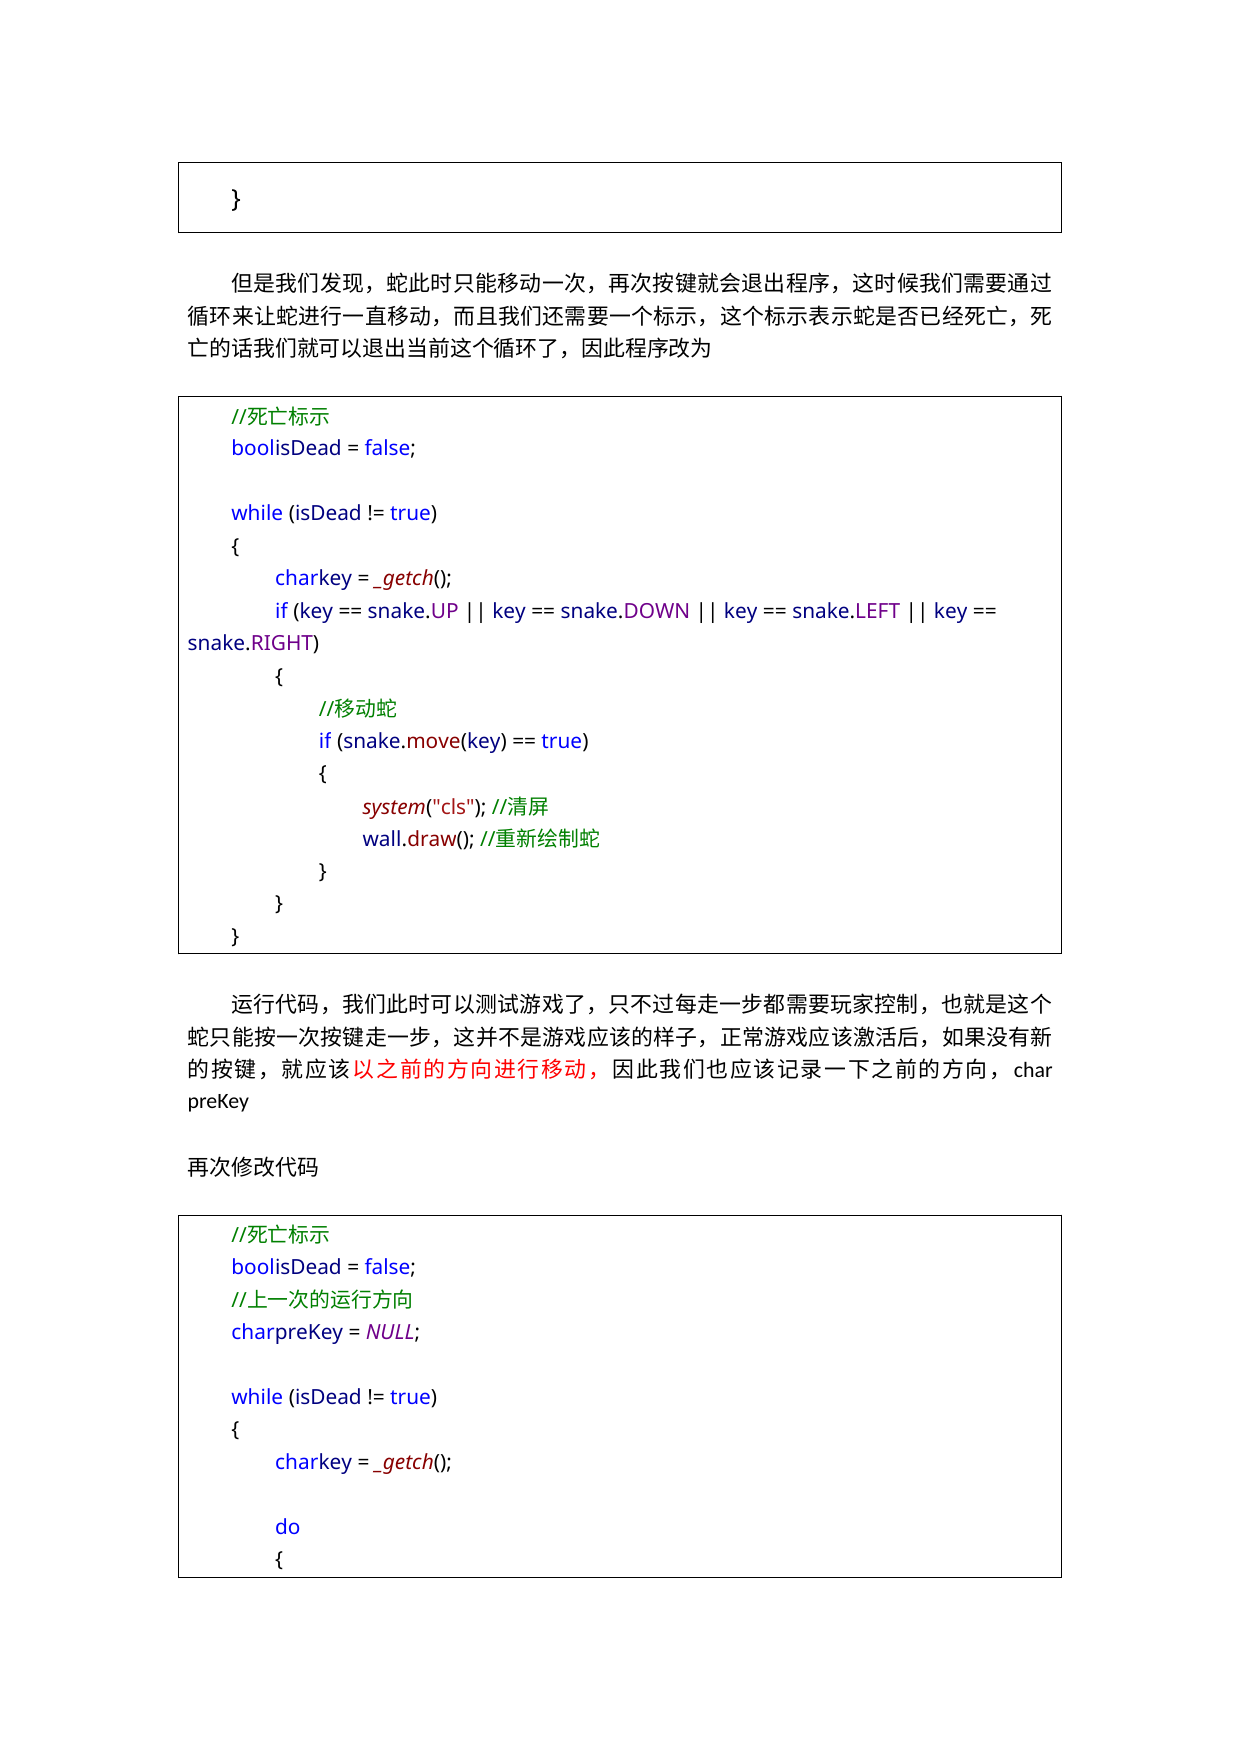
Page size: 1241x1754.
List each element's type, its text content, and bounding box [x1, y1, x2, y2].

text { [187, 659, 1053, 691]
text //死亡标示 [179, 397, 1061, 431]
text boolisDead = false; [187, 431, 1053, 464]
text } [179, 163, 1061, 232]
text if (key == snake.UP || key == snake.DOWN || key == snake.LEFT || key == snake.RIGHT) [187, 594, 1053, 659]
text charkey = _getch(); [187, 561, 1053, 594]
text 但是我们发现，蛇此时只能移动一次，再次按键就会退出程序，这时候我们需要通过循环来让蛇进行一直移动，而且我们还需要一个标示，这个标示表示蛇是否已经死亡，死亡的话我们就可以退出当前这个循环了，因此程序改为 [187, 266, 1053, 363]
text wall.draw(); //重新绘制蛇 [187, 821, 1053, 854]
text //移动蛇 [187, 691, 1053, 724]
text { [187, 1413, 1053, 1445]
text } [179, 916, 1061, 953]
text charpreKey = NULL; [187, 1315, 1053, 1348]
text { [187, 756, 1053, 789]
text 运行代码，我们此时可以测试游戏了，只不过每走一步都需要玩家控制，也就是这个蛇只能按一次按键走一步，这并不是游戏应该的样子，正常游戏应该激活后，如果没有新的按键，就应该以之前的方向进行移动，因此我们也应该记录一下之前的方向，char preKey [187, 987, 1053, 1117]
text do [187, 1510, 1053, 1539]
text while (isDead != true) [187, 496, 1053, 529]
text //上一次的运行方向 [187, 1283, 1053, 1315]
text } [187, 886, 1053, 916]
text if (snake.move(key) == true) [187, 724, 1053, 756]
text } [187, 854, 1053, 886]
text 再次修改代码 [187, 1149, 1053, 1182]
text while (isDead != true) [187, 1380, 1053, 1413]
text { [187, 529, 1053, 561]
text { [179, 1539, 1061, 1577]
text charkey = _getch(); [187, 1445, 1053, 1478]
text //死亡标示 [179, 1216, 1061, 1250]
text boolisDead = false; [187, 1250, 1053, 1283]
text system("cls"); //清屏 [187, 789, 1053, 821]
